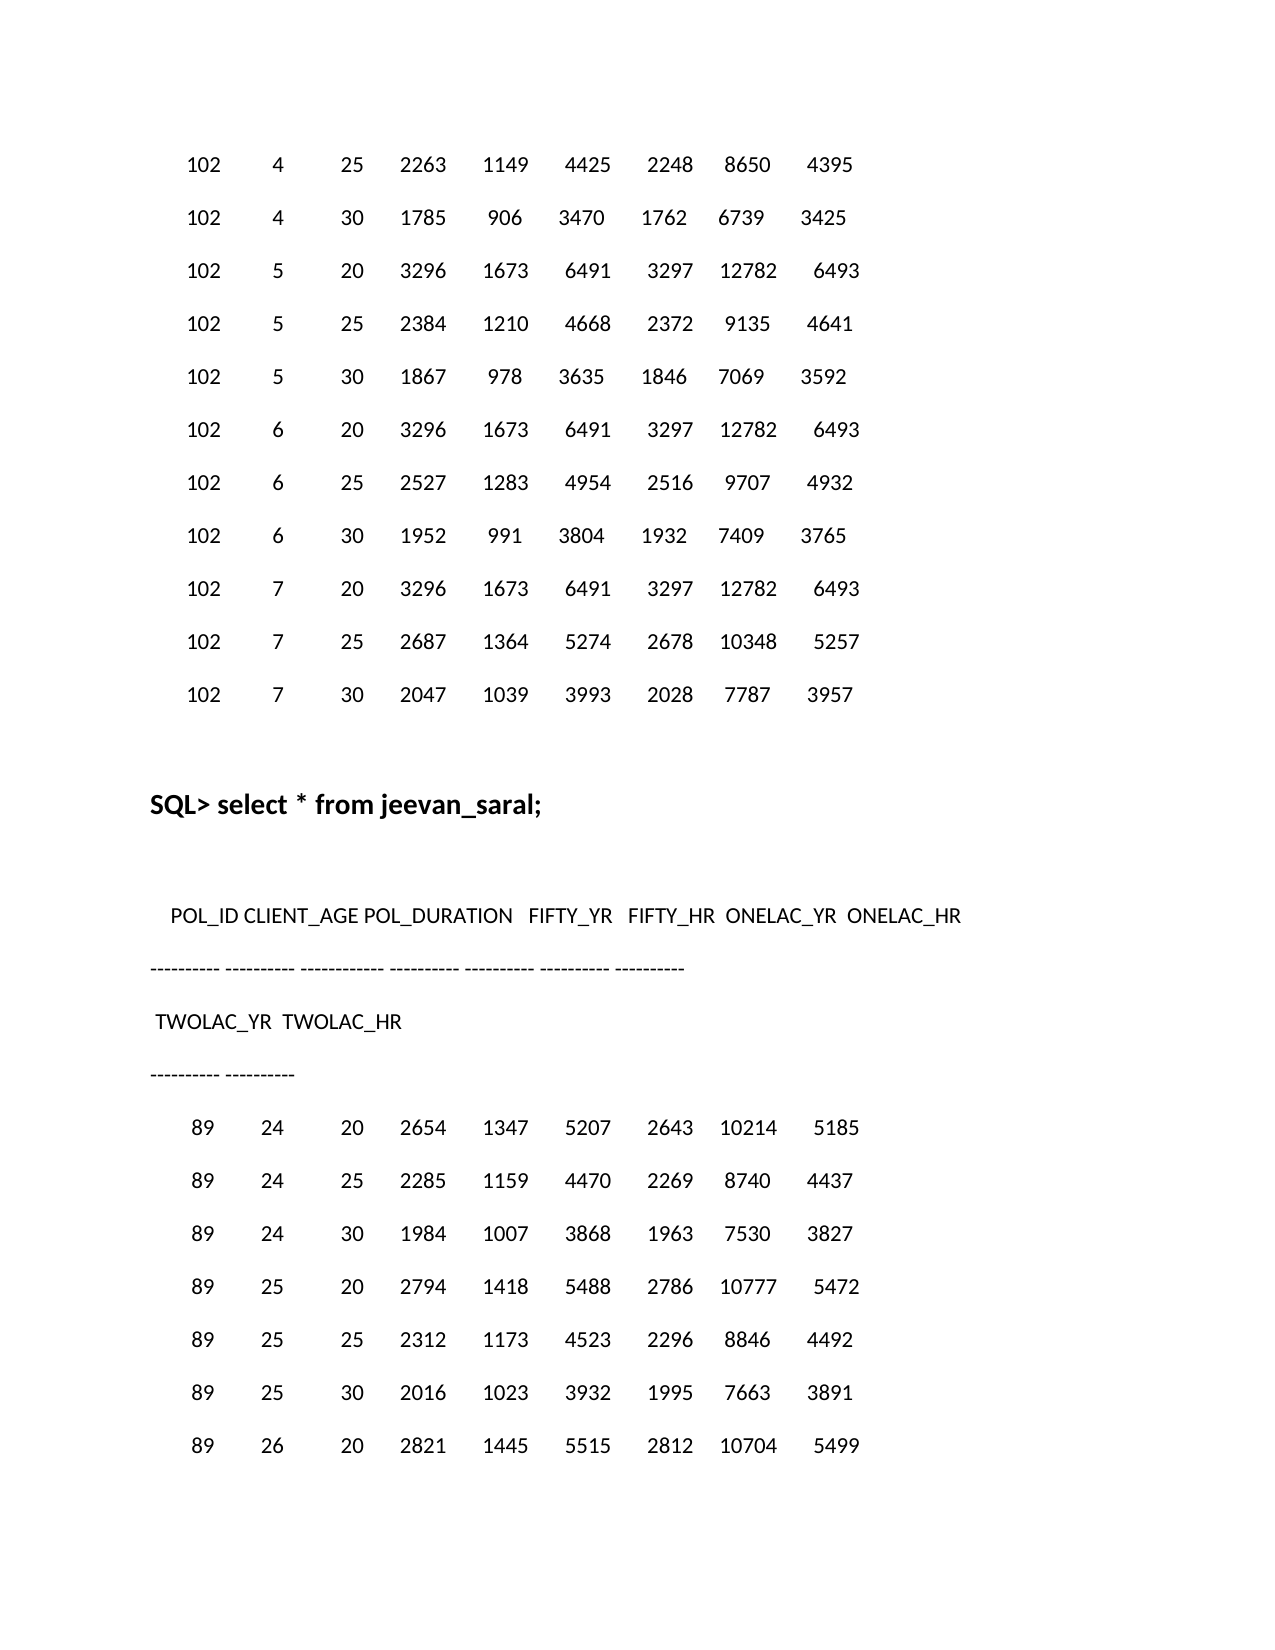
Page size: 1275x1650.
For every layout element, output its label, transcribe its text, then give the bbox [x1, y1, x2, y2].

text 89 25 20 2794 1418 5488 2786 10777 5472 [150, 1272, 1125, 1300]
text 89 24 25 2285 1159 4470 2269 8740 4437 [150, 1166, 1125, 1194]
text 89 25 25 2312 1173 4523 2296 8846 4492 [150, 1325, 1125, 1353]
text 102 5 30 1867 978 3635 1846 7069 3592 [150, 362, 1125, 390]
text 102 7 25 2687 1364 5274 2678 10348 5257 [150, 627, 1125, 655]
text 102 6 30 1952 991 3804 1932 7409 3765 [150, 521, 1125, 549]
text 89 26 20 2821 1445 5515 2812 10704 5499 [150, 1431, 1125, 1459]
text TWOLAC_YR TWOLAC_HR [150, 1007, 1125, 1035]
text 102 4 30 1785 906 3470 1762 6739 3425 [150, 203, 1125, 231]
text 102 4 25 2263 1149 4425 2248 8650 4395 [150, 150, 1125, 178]
text SQL> select * from jeevan_saral; [150, 786, 1125, 822]
text 102 5 25 2384 1210 4668 2372 9135 4641 [150, 309, 1125, 337]
text 102 7 20 3296 1673 6491 3297 12782 6493 [150, 574, 1125, 602]
text ---------- ---------- [150, 1060, 1125, 1088]
text 102 7 30 2047 1039 3993 2028 7787 3957 [150, 680, 1125, 708]
text 102 6 25 2527 1283 4954 2516 9707 4932 [150, 468, 1125, 496]
text 102 6 20 3296 1673 6491 3297 12782 6493 [150, 415, 1125, 443]
text 102 5 20 3296 1673 6491 3297 12782 6493 [150, 256, 1125, 284]
text 89 24 30 1984 1007 3868 1963 7530 3827 [150, 1219, 1125, 1247]
text 89 24 20 2654 1347 5207 2643 10214 5185 [150, 1113, 1125, 1141]
text 89 25 30 2016 1023 3932 1995 7663 3891 [150, 1378, 1125, 1406]
text POL_ID CLIENT_AGE POL_DURATION FIFTY_YR FIFTY_HR ONELAC_YR ONELAC_HR [150, 901, 1125, 929]
text ---------- ---------- ------------ ---------- ---------- ---------- ---------- [150, 954, 1125, 982]
